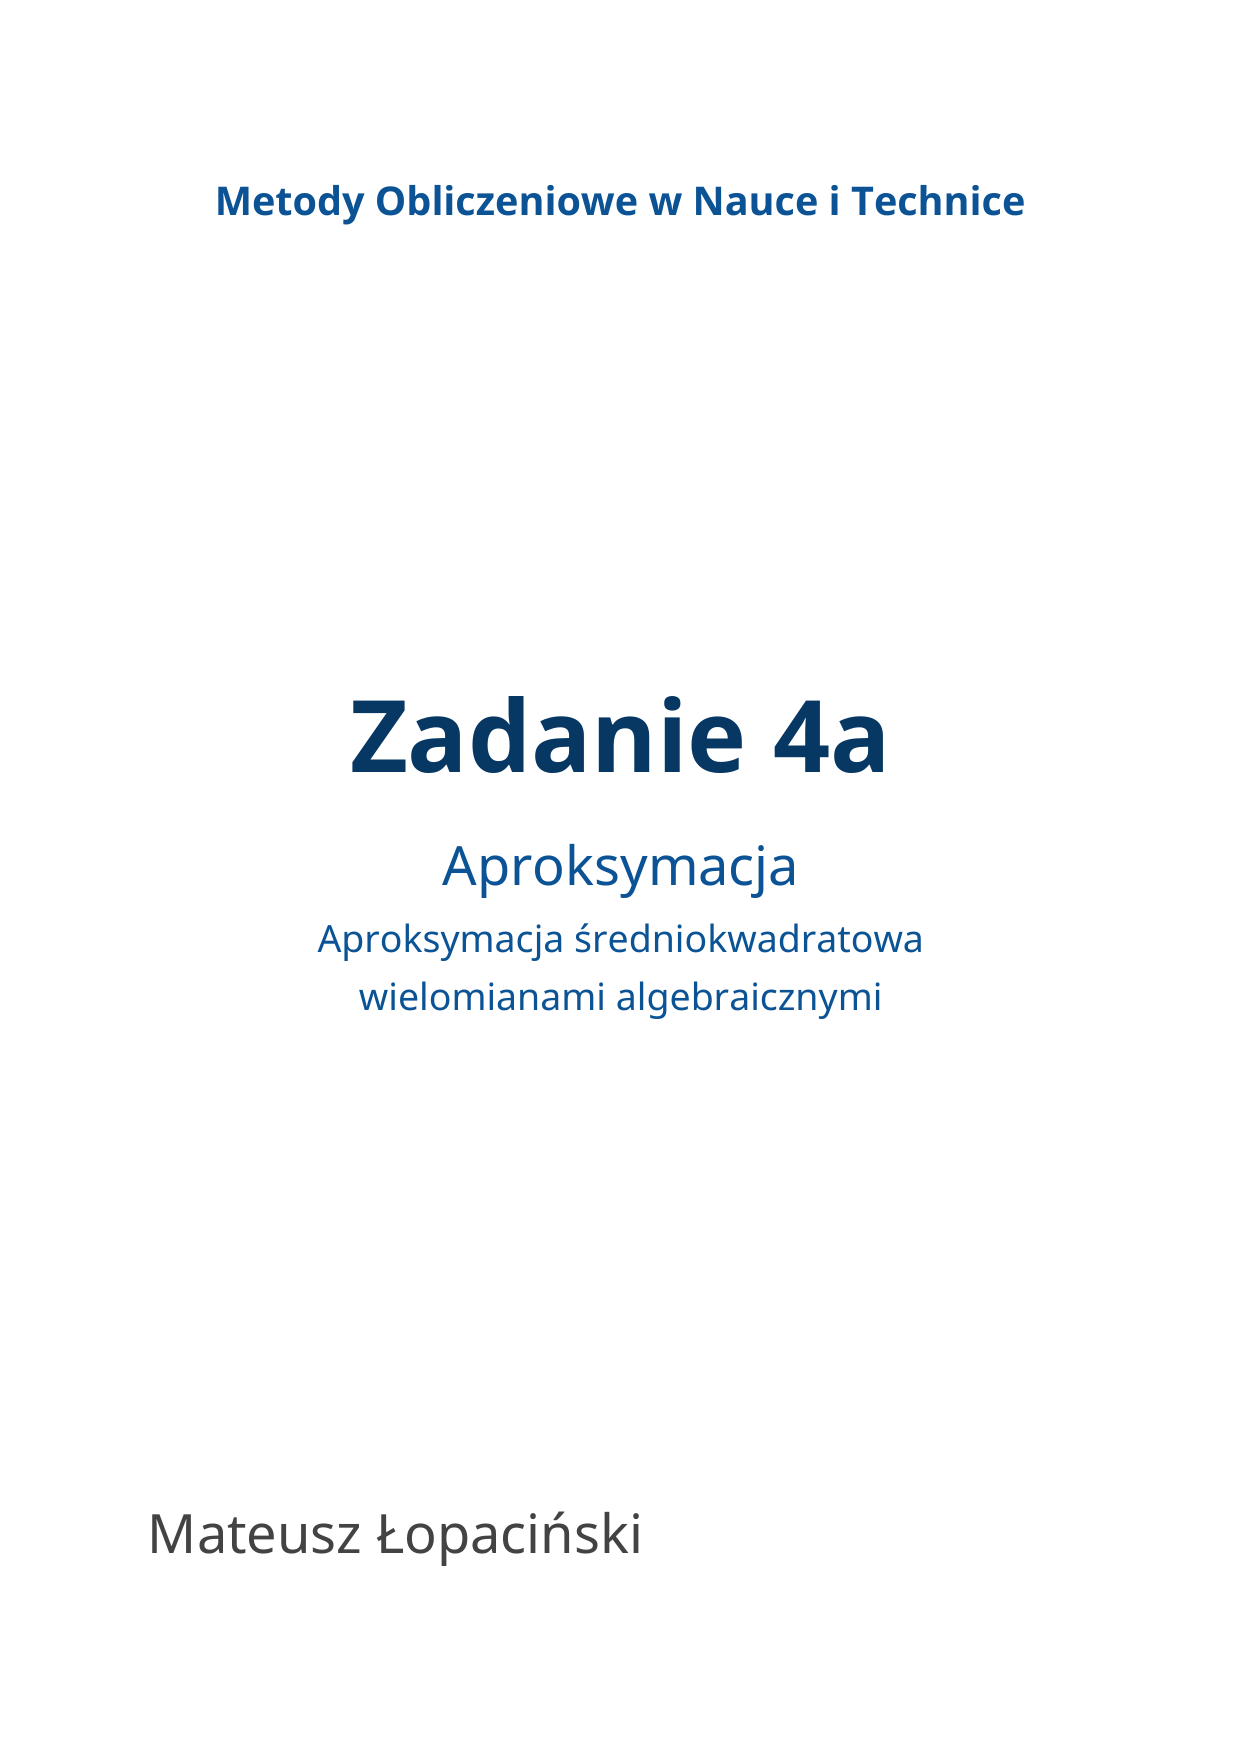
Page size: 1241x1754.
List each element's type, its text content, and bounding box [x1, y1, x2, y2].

subtitle Zadanie 4a [148, 666, 1093, 802]
text Aproksymacja [266, 827, 976, 901]
subtitle Metody Obliczeniowe w Nauce i Technice [148, 173, 1093, 227]
text Mateusz Łopaciński [148, 1495, 1093, 1569]
text Aproksymacja średniokwadratowa wielomianami algebraicznymi [266, 912, 976, 1022]
